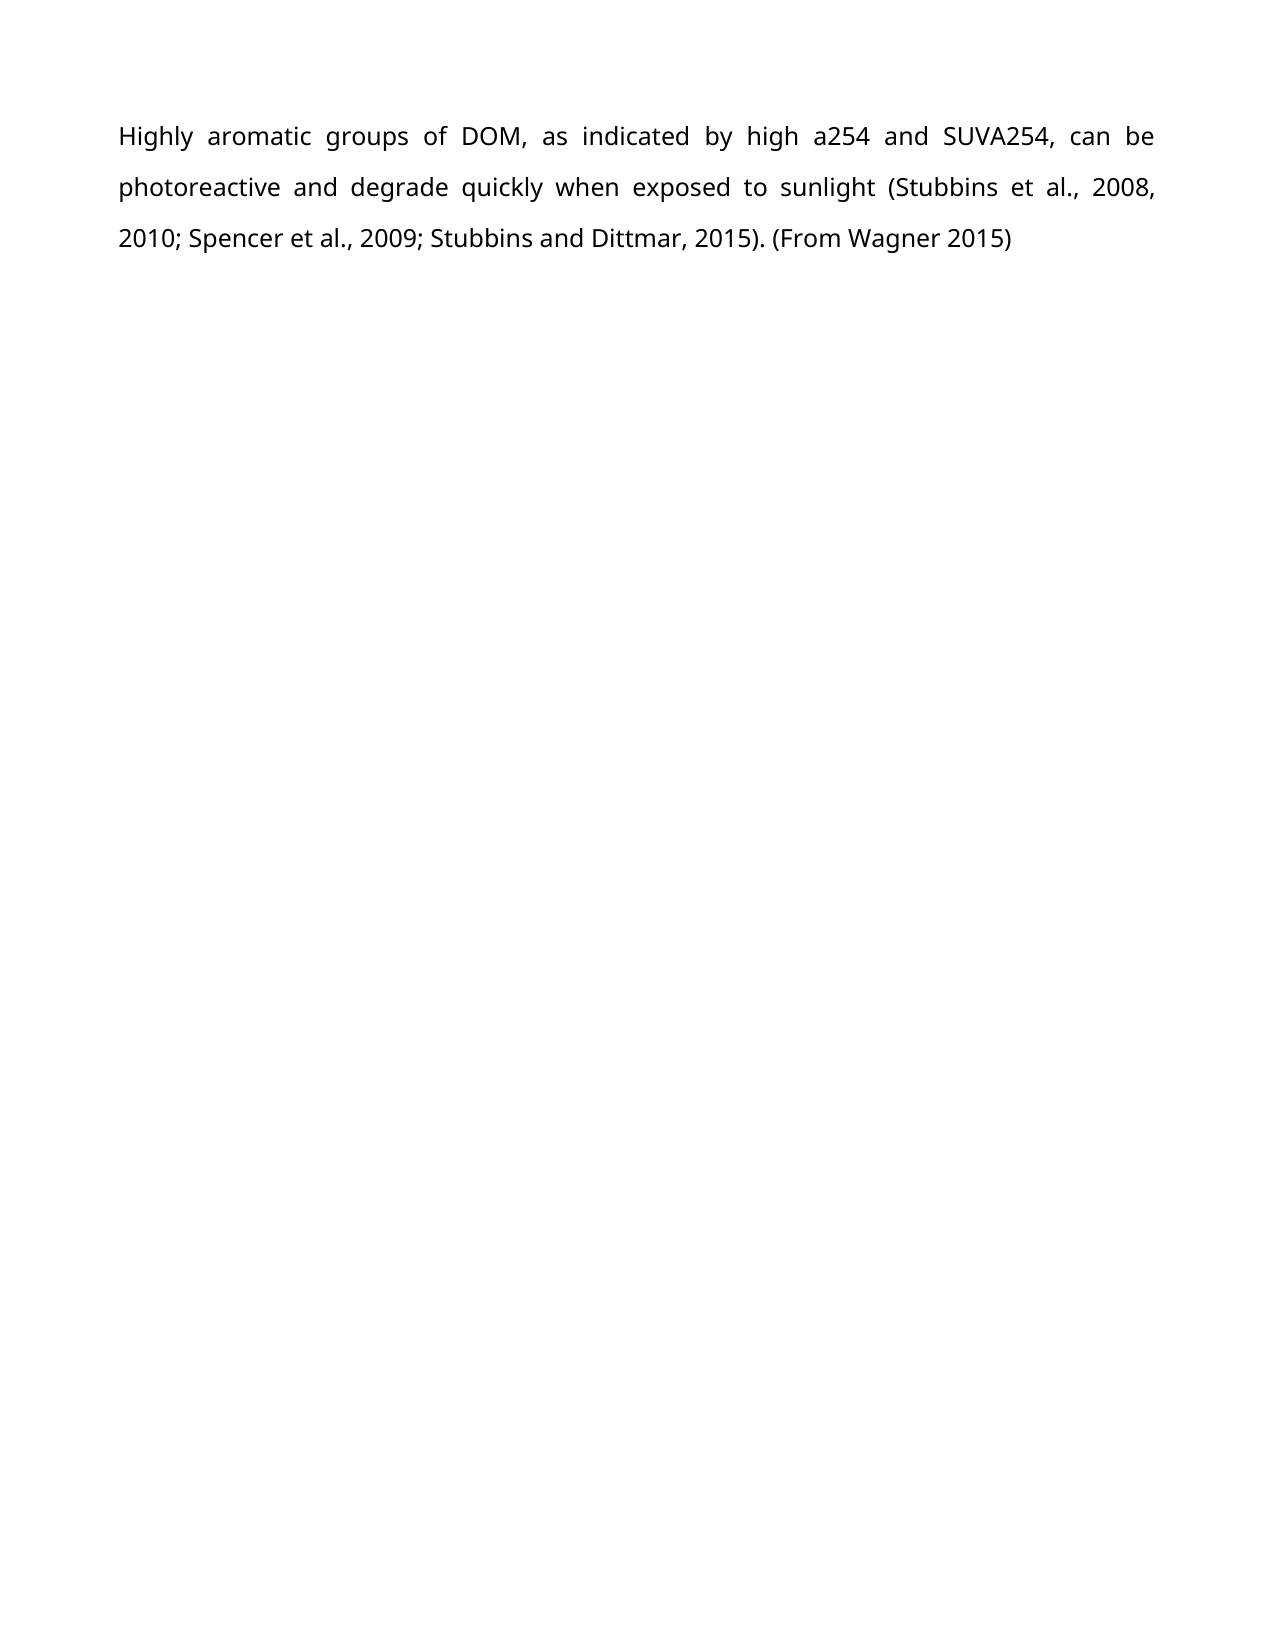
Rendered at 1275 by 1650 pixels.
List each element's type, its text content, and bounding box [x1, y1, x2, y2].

text Highly aromatic groups of DOM, as indicated by high a254 and SUVA254, can be photoreactive and degrade quickly when exposed to sunlight (Stubbins et al., 2008, 2010; Spencer et al., 2009; Stubbins and Dittmar, 2015). (From Wagner 2015) [118, 118, 1157, 254]
